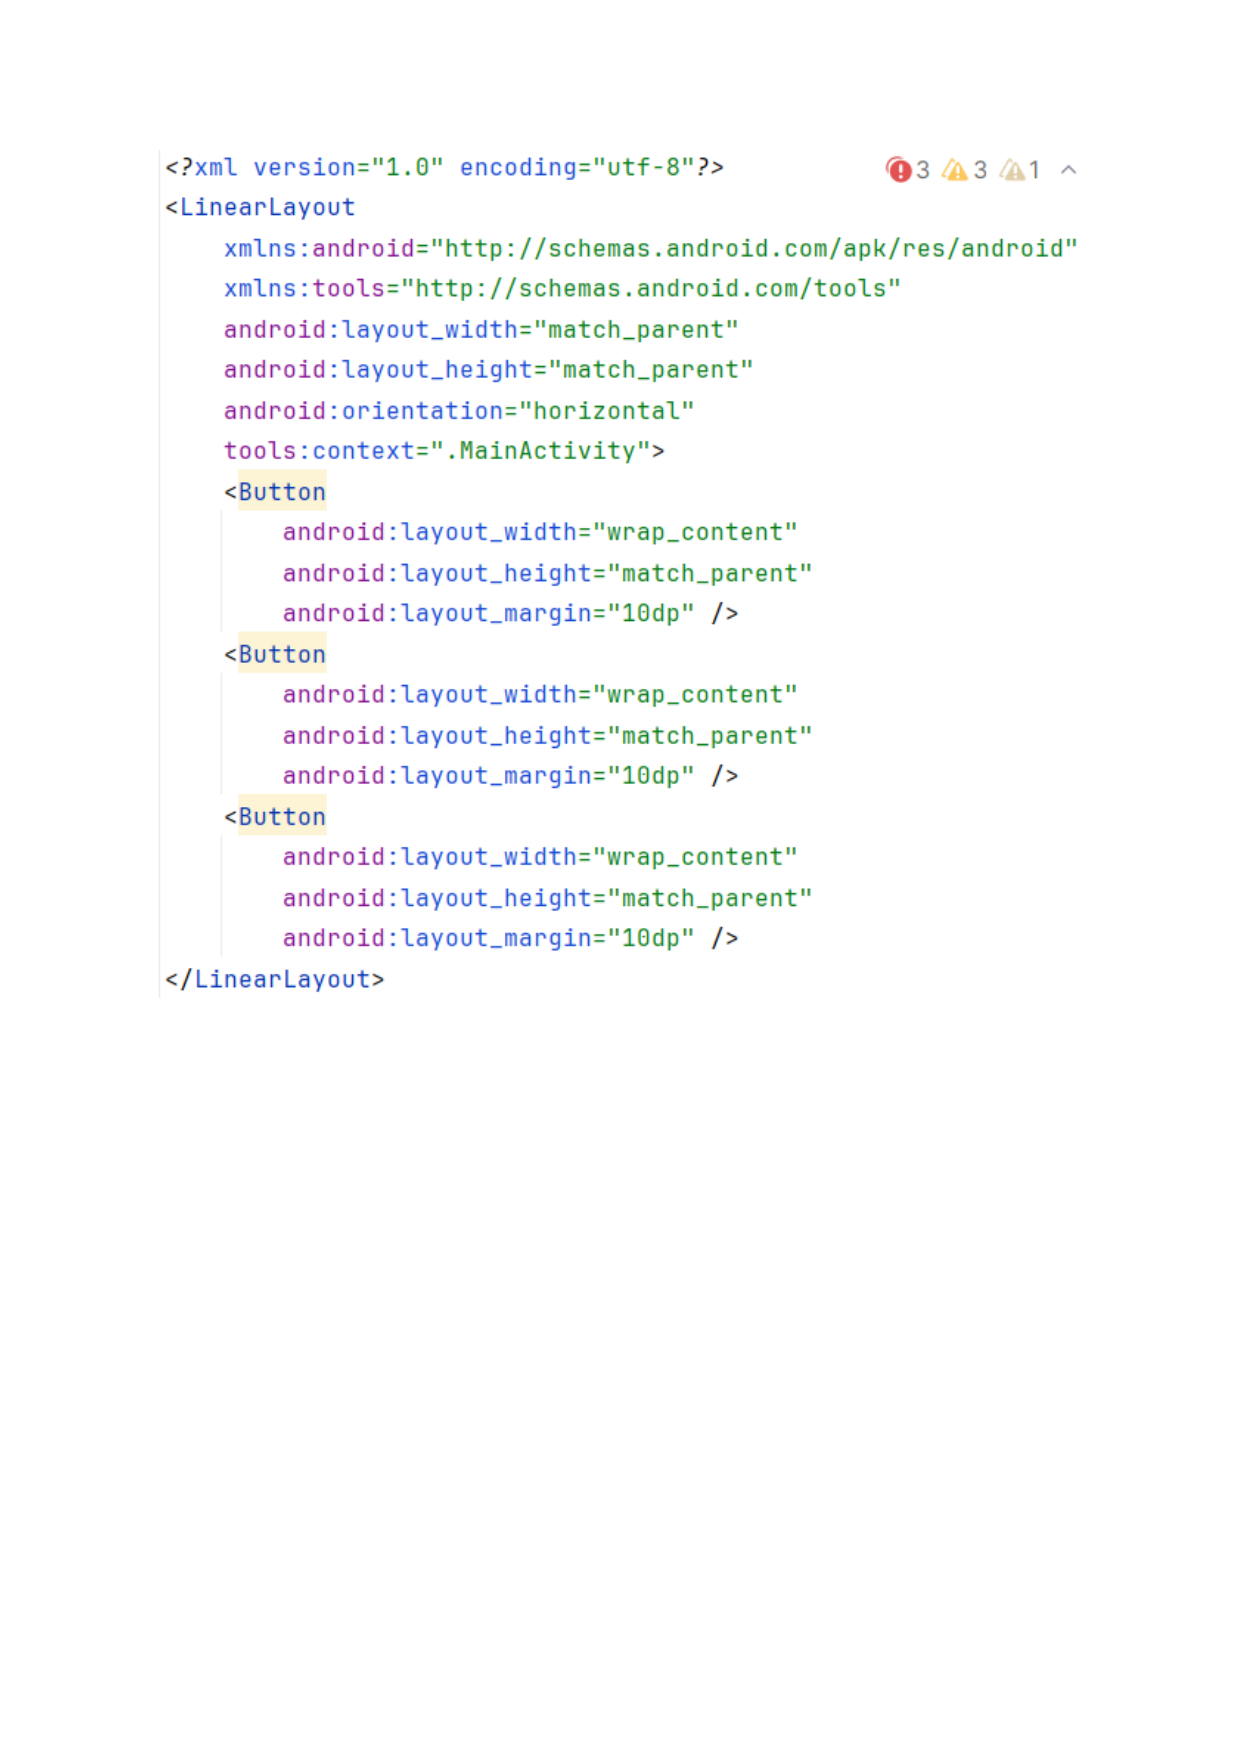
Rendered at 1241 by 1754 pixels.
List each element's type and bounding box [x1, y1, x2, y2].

picture [150, 150, 1091, 998]
